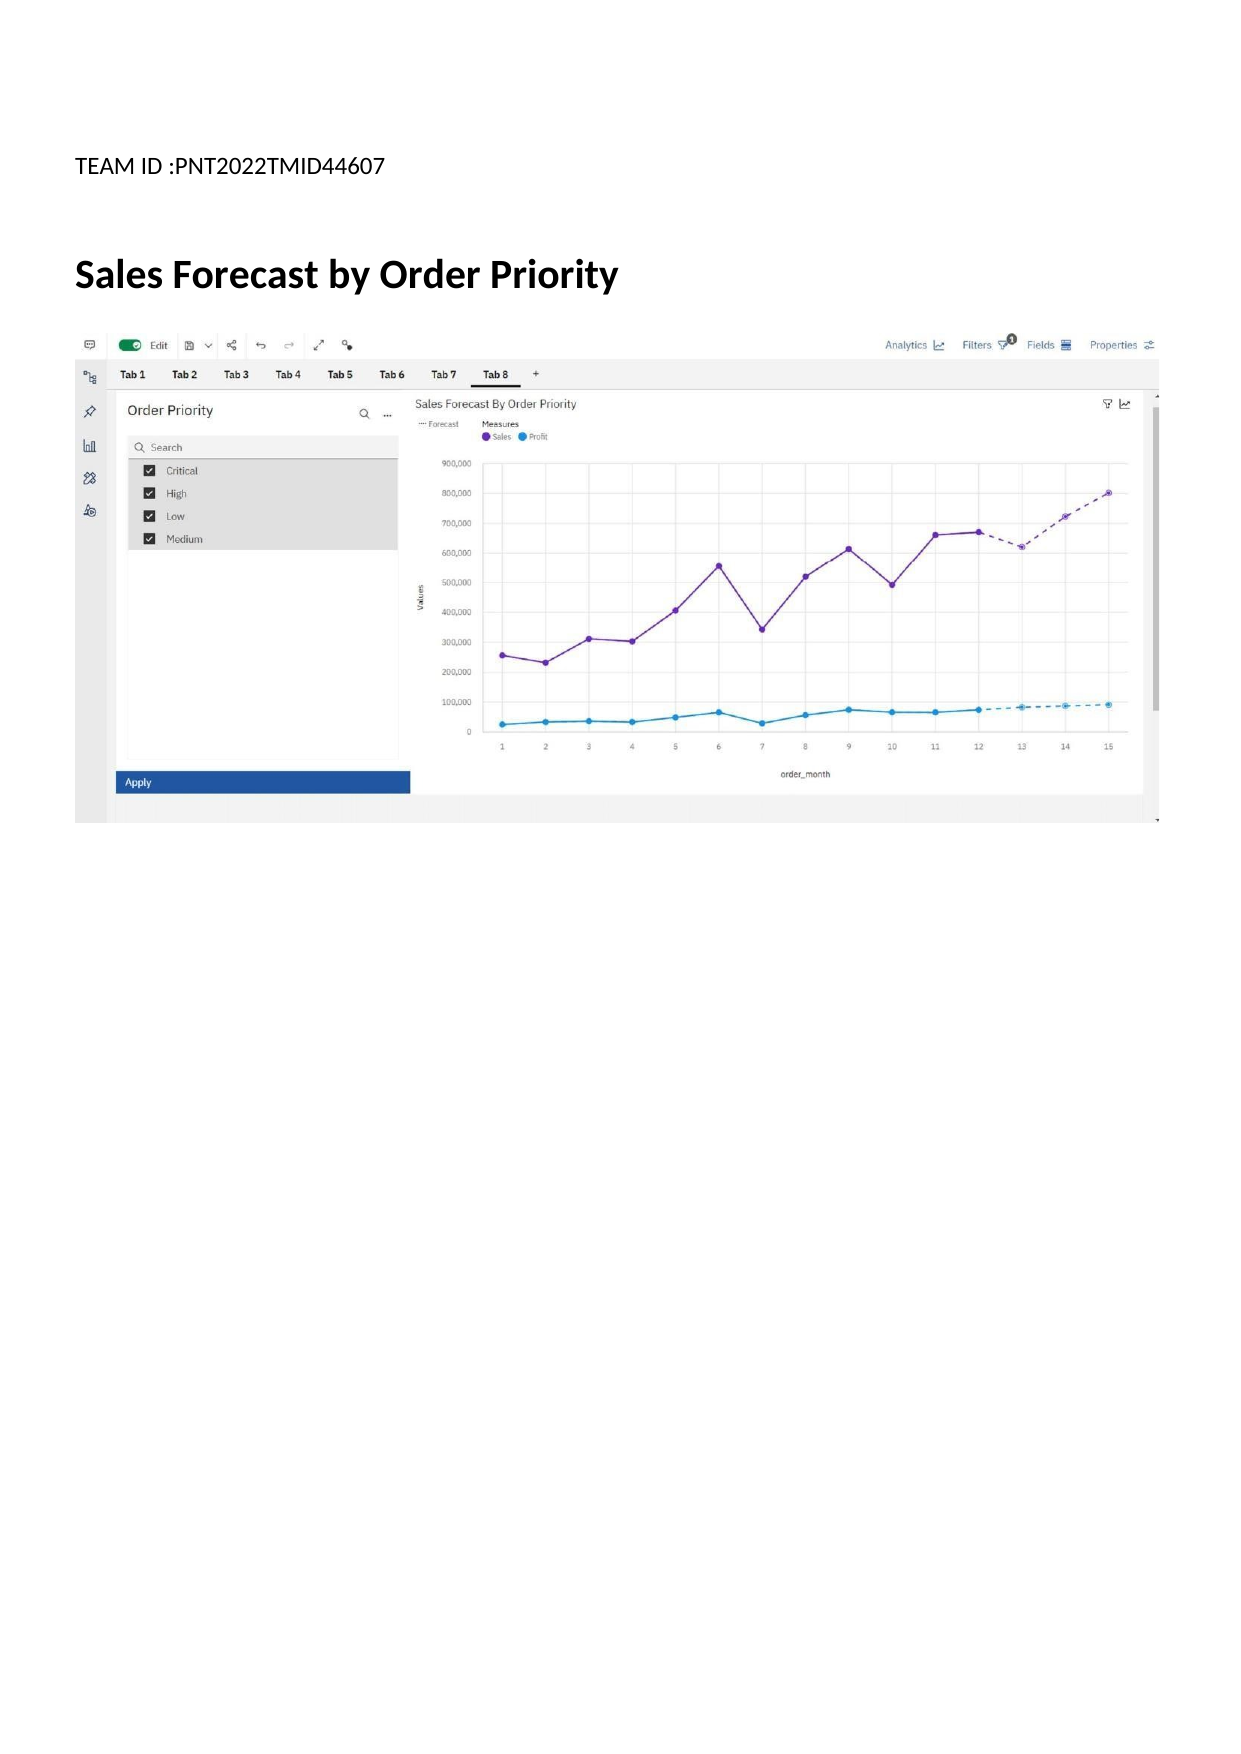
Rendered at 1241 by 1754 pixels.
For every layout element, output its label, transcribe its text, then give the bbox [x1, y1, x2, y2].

text TEAM ID :PNT2022TMID44607 [75, 150, 1090, 181]
text Sales Forecast by Order Priority [75, 248, 1090, 299]
picture [75, 333, 1160, 823]
